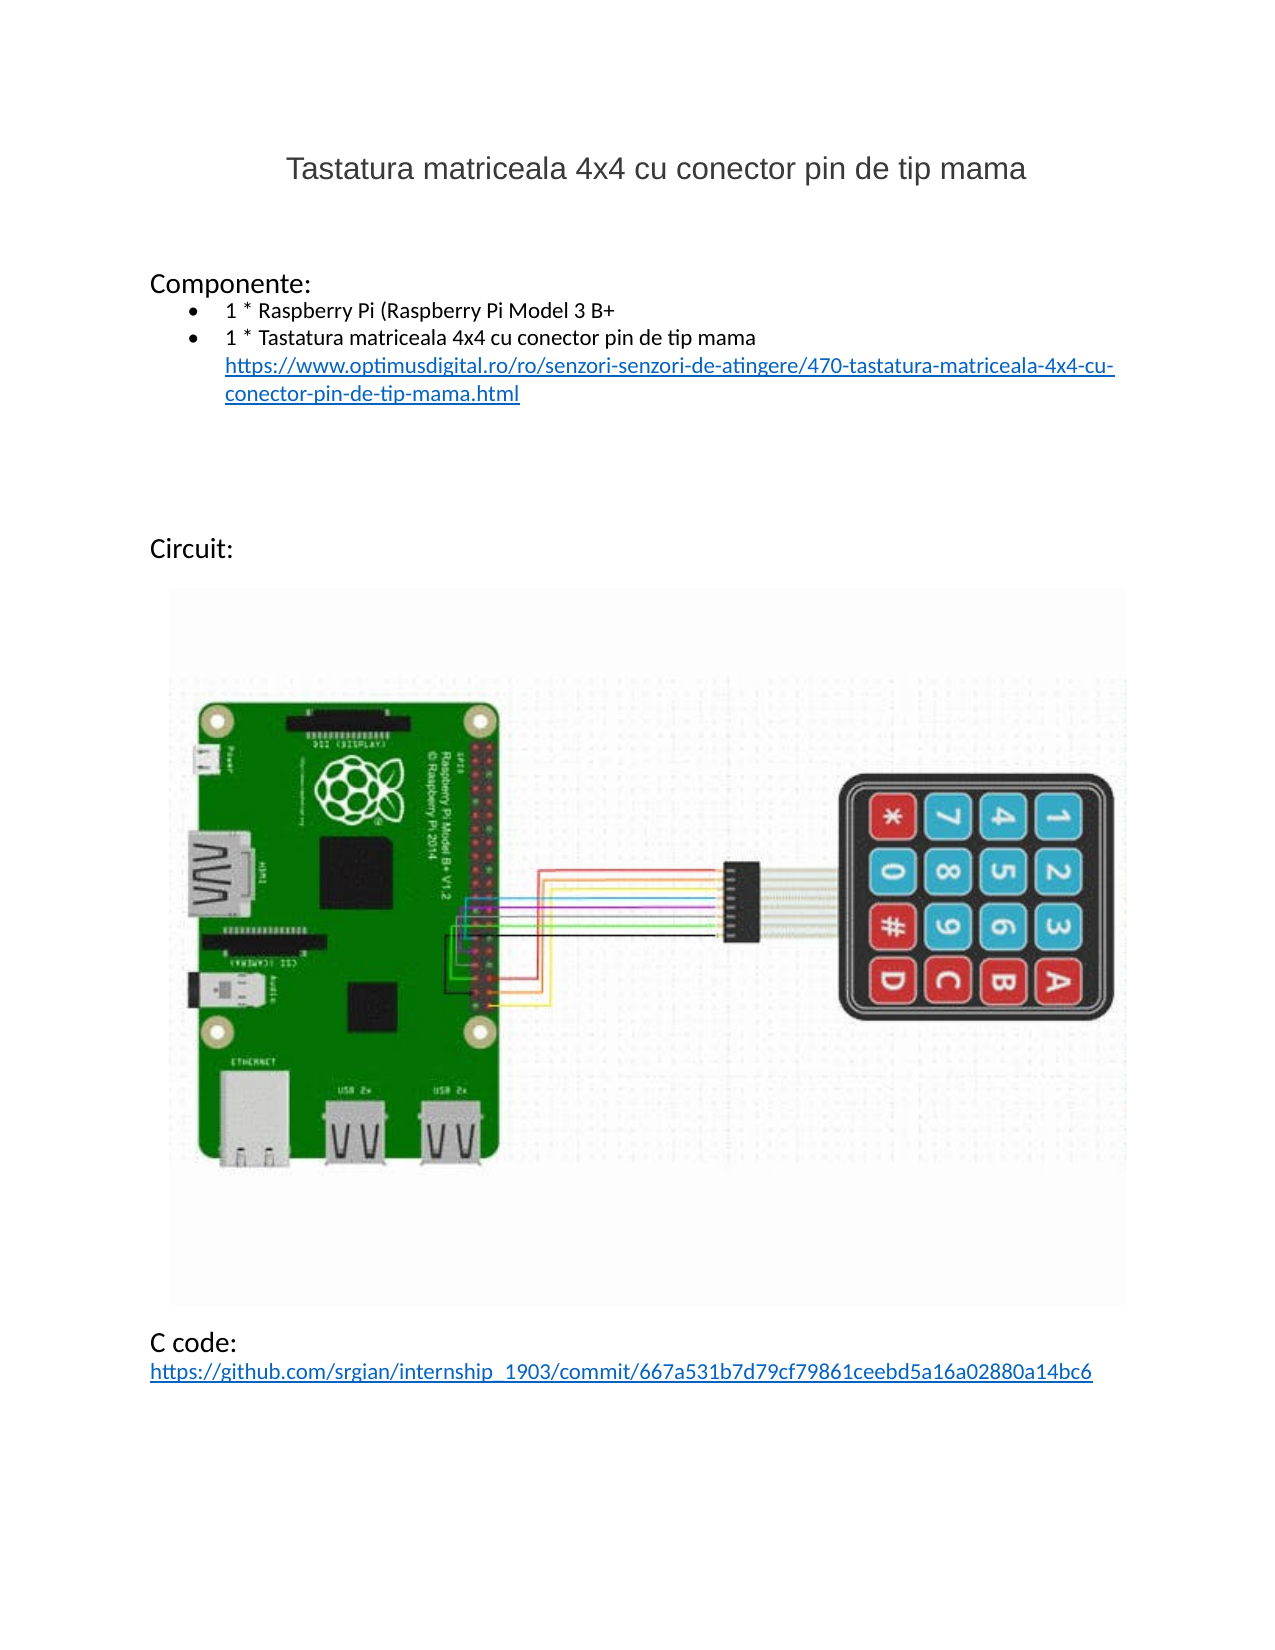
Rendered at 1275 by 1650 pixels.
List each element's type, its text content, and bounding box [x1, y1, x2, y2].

text Circuit: [150, 538, 1125, 563]
text https://github.com/srgian/internship_1903/commit/667a531b7d79cf79861ceebd5a16a02880a14bc6 [150, 1357, 1125, 1385]
text C code: [150, 1332, 1125, 1357]
list 1 * Raspberry Pi (Raspberry Pi Model 3 B+ [187, 298, 1125, 323]
list 1 * Tastatura matriceala 4x4 cu conector pin de tip mama [187, 323, 1125, 351]
text Componente: [150, 273, 1125, 298]
text https://www.optimusdigital.ro/ro/senzori-senzori-de-atingere/470-tastatura-matriceala-4x4-cu-conector-pin-de-tip-mama.html [225, 351, 1125, 407]
text Tastatura matriceala 4x4 cu conector pin de tip mama [187, 150, 1125, 186]
